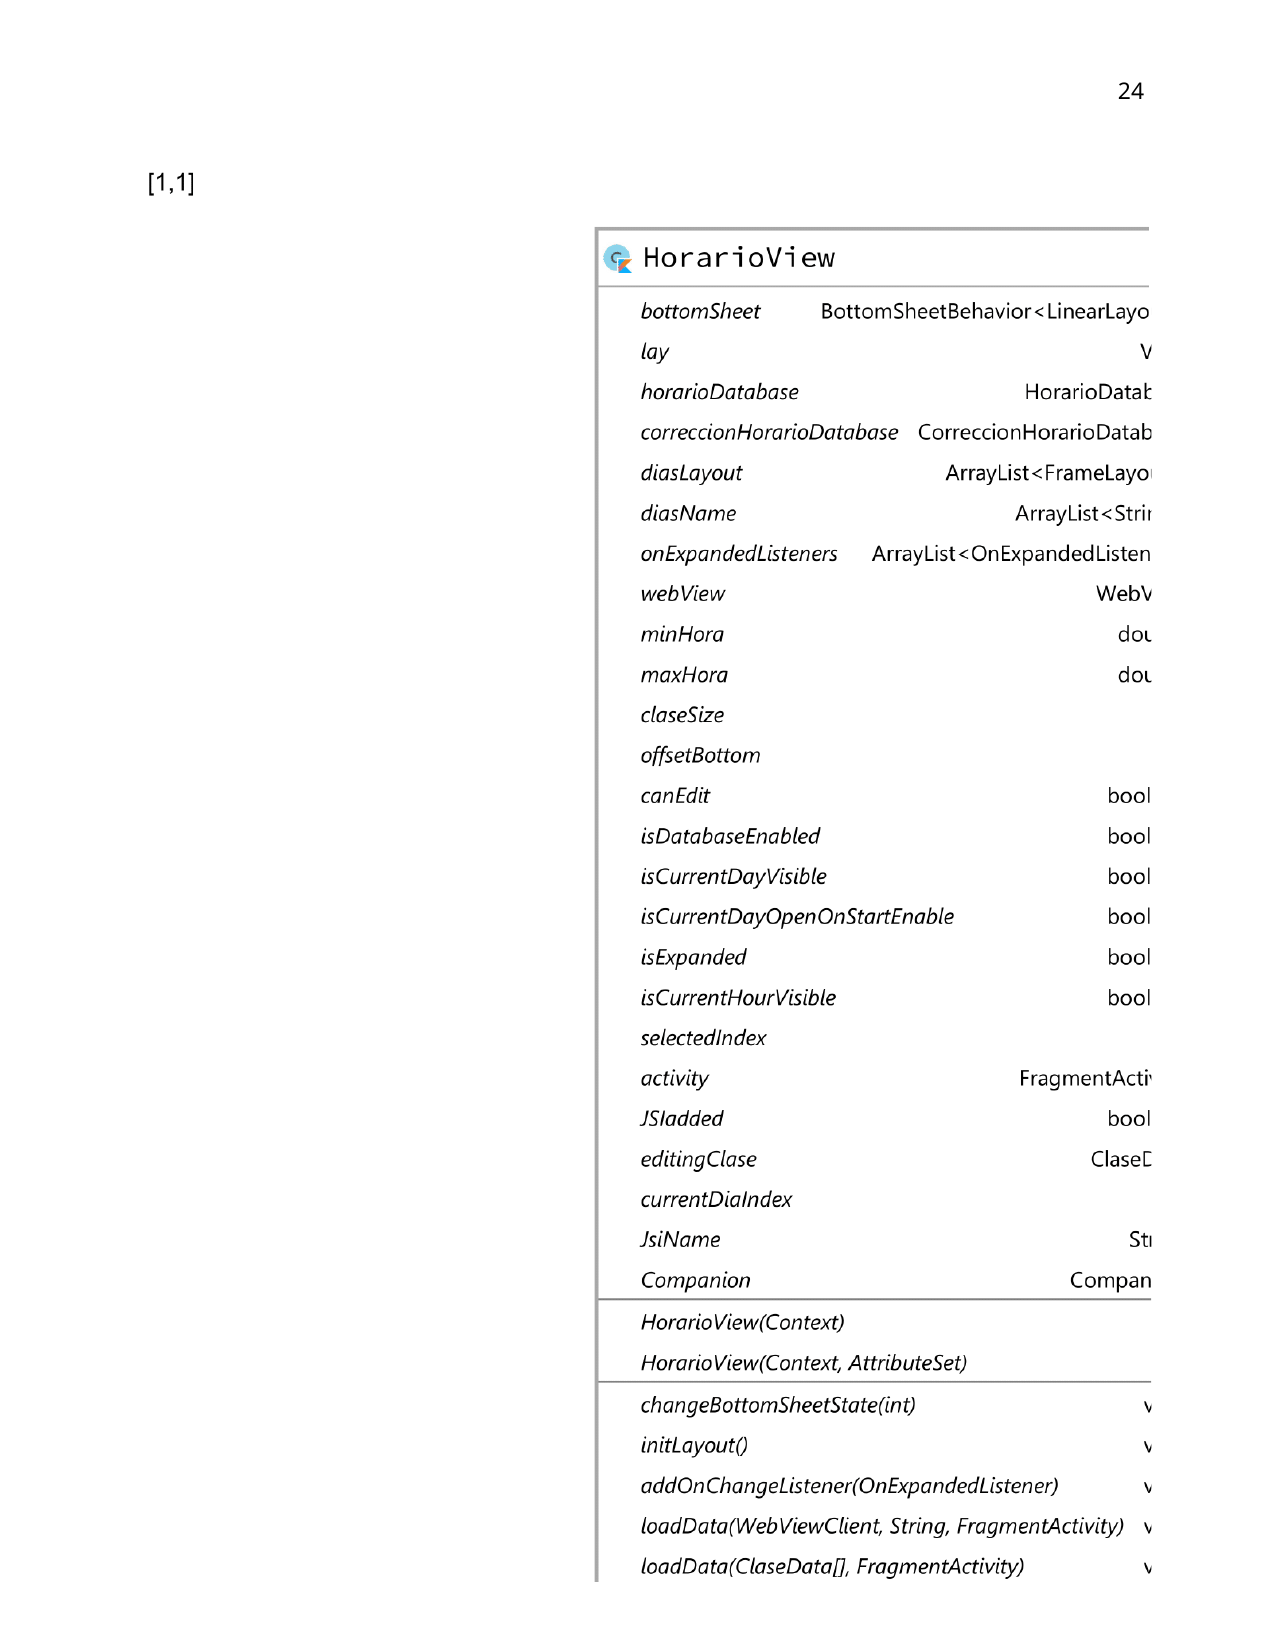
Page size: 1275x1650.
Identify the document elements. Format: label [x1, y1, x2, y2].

picture [133, 156, 1152, 1582]
